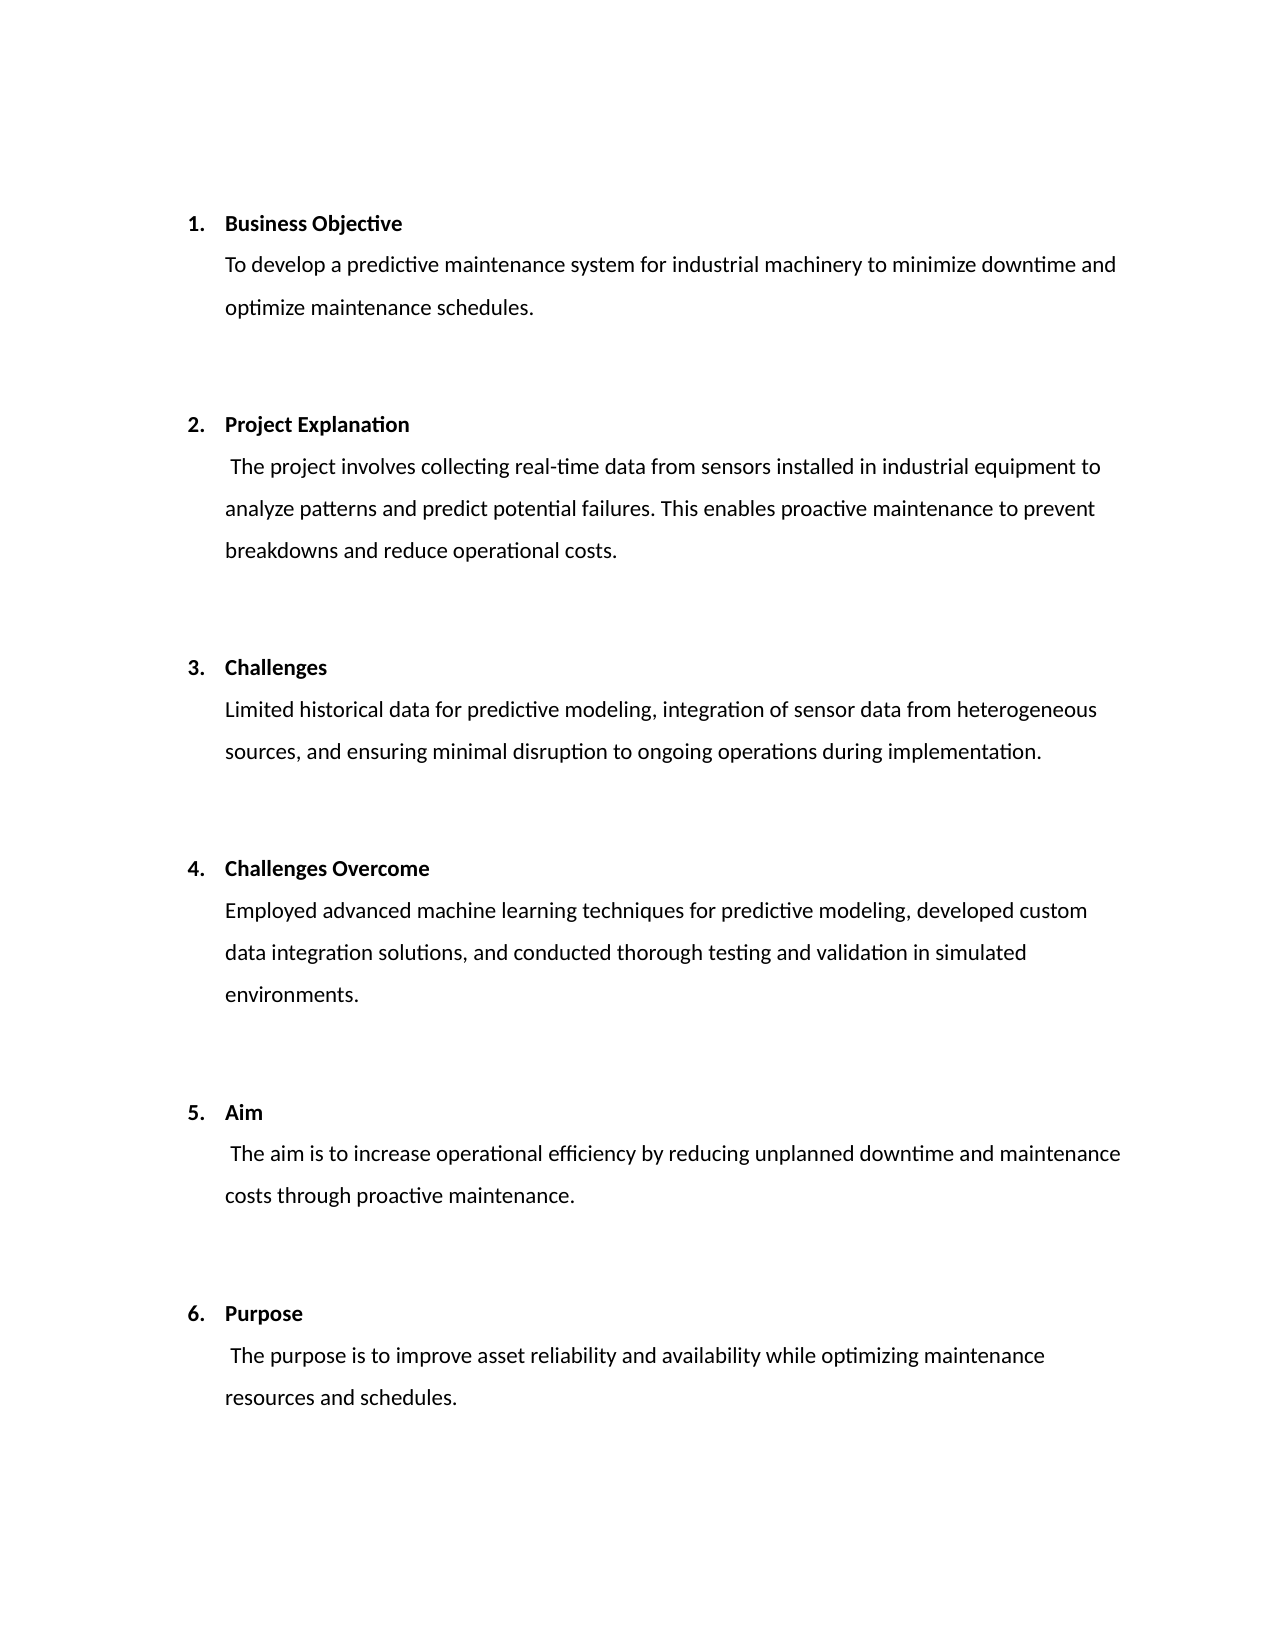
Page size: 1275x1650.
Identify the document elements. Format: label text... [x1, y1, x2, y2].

list Challenges [187, 653, 1125, 681]
list Purpose [187, 1299, 1125, 1327]
list The project involves collecting real-time data from sensors installed in industrial equipment to analyze patterns and predict potential failures. This enables proactive maintenance to prevent breakdowns and reduce operational costs. [225, 452, 1125, 564]
list Aim [187, 1098, 1125, 1126]
list Business Objective [187, 209, 1125, 237]
list The aim is to increase operational efficiency by reducing unplanned downtime and maintenance costs through proactive maintenance. [225, 1139, 1125, 1209]
list The purpose is to improve asset reliability and availability while optimizing maintenance resources and schedules. [225, 1341, 1125, 1411]
list Challenges Overcome [187, 854, 1125, 882]
list Employed advanced machine learning techniques for predictive modeling, developed custom data integration solutions, and conducted thorough testing and validation in simulated environments. [225, 896, 1125, 1008]
list To develop a predictive maintenance system for industrial machinery to minimize downtime and optimize maintenance schedules. [225, 251, 1125, 321]
list Limited historical data for predictive modeling, integration of sensor data from heterogeneous sources, and ensuring minimal disruption to ongoing operations during implementation. [225, 695, 1125, 765]
list Project Explanation [187, 410, 1125, 438]
